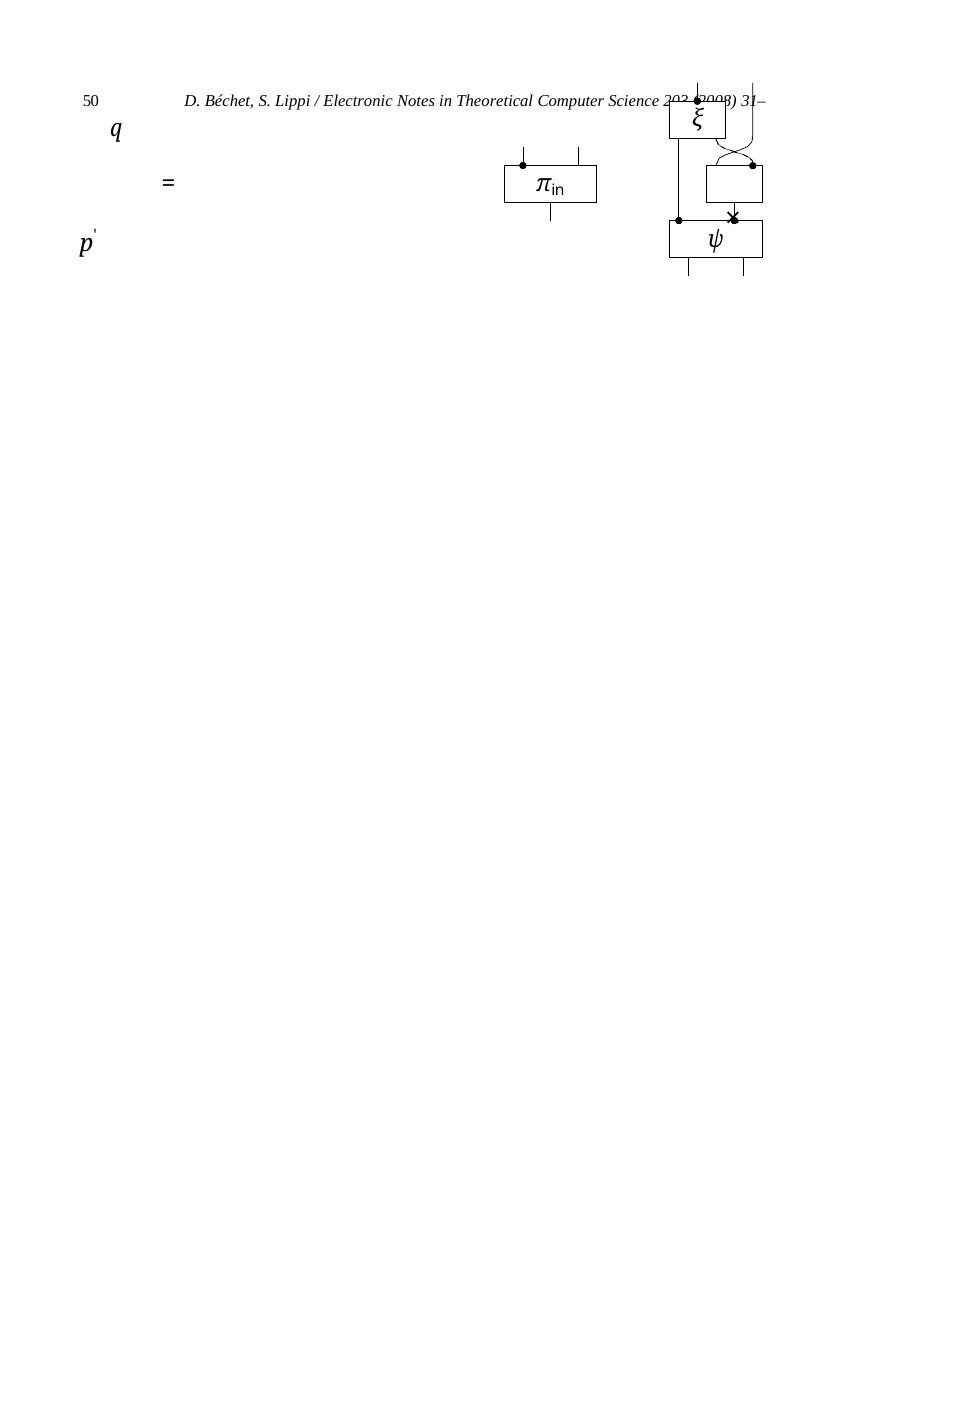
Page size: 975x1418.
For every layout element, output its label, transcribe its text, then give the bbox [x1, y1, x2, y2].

text p' [79, 214, 258, 258]
text = [161, 166, 258, 198]
text q [110, 110, 258, 143]
picture [717, 137, 754, 165]
picture [715, 137, 752, 164]
